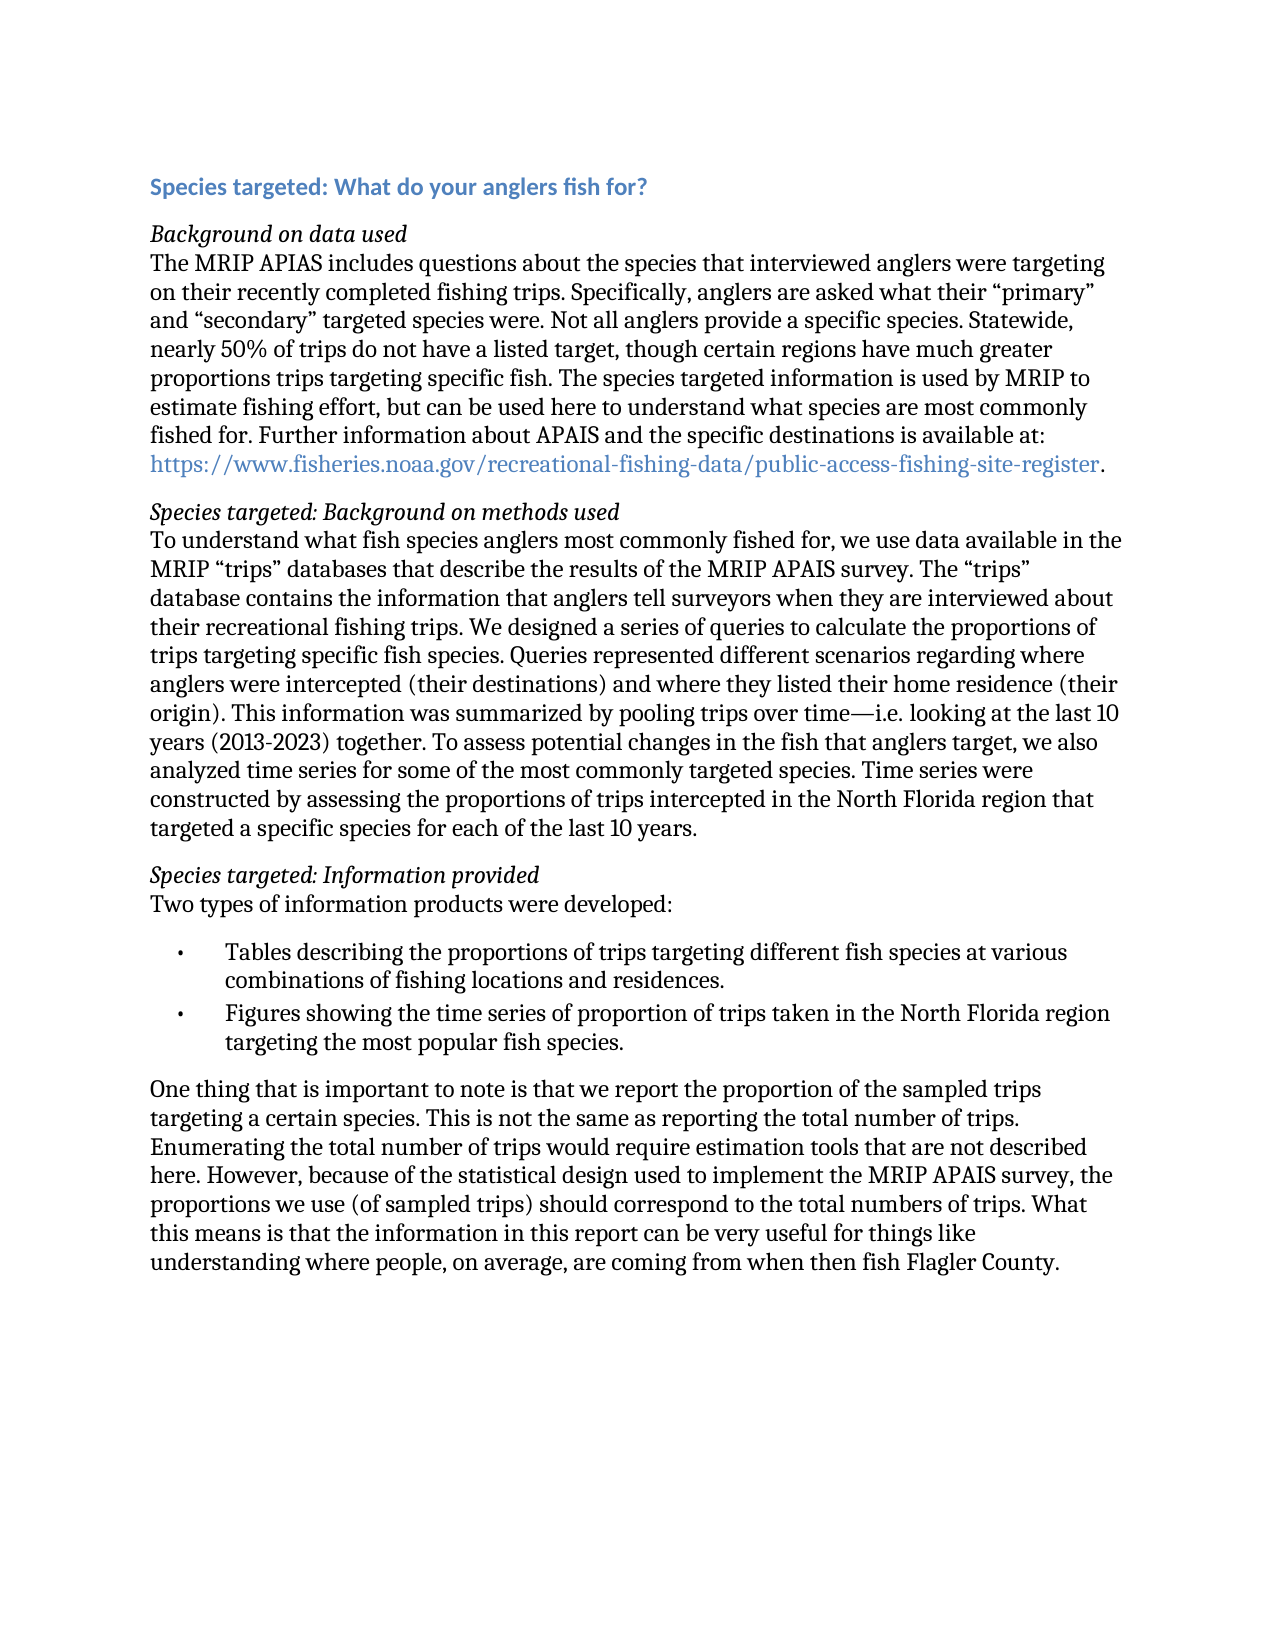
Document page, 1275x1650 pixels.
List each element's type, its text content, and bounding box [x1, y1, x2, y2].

subtitle Species targeted: What do your anglers fish for? [150, 171, 1125, 201]
list Figures showing the time series of proportion of trips taken in the North Florida region targeting the most popular fish species. [175, 999, 1125, 1056]
text Species targeted: Background on methods used To understand what fish species anglers most commonly fished for, we use data available in the MRIP “trips” databases that describe the results of the MRIP APAIS survey. The “trips” database contains the information that anglers tell surveyors when they are interviewed about their recreational fishing trips. We designed a series of queries to calculate the proportions of trips targeting specific fish species. Queries represented different scenarios regarding where anglers were intercepted (their destinations) and where they listed their home residence (their origin). This information was summarized by pooling trips over time—i.e. looking at the last 10 years (2013-2023) together. To assess potential changes in the fish that anglers target, we also analyzed time series for some of the most commonly targeted species. Time series were constructed by assessing the proportions of trips intercepted in the North Florida region that targeted a specific species for each of the last 10 years. [150, 498, 1125, 843]
text Background on data used The MRIP APIAS includes questions about the species that interviewed anglers were targeting on their recently completed fishing trips. Specifically, anglers are asked what their “primary” and “secondary” targeted species were. Not all anglers provide a specific species. Statewide, nearly 50% of trips do not have a listed target, though certain regions have much greater proportions trips targeting specific fish. The species targeted information is used by MRIP to estimate fishing effort, but can be used here to understand what species are most commonly fished for. Further information about APAIS and the specific destinations is available at: https://www.fisheries.noaa.gov/recreational-fishing-data/public-access-fishing-site-register. [150, 220, 1125, 479]
text Species targeted: Information provided Two types of information products were developed: [150, 861, 1125, 919]
list Tables describing the proportions of trips targeting different fish species at various combinations of fishing locations and residences. [175, 938, 1125, 995]
text One thing that is important to note is that we report the proportion of the sampled trips targeting a certain species. This is not the same as reporting the total number of trips. Enumerating the total number of trips would require estimation tools that are not described here. However, because of the statistical design used to implement the MRIP APAIS survey, the proportions we use (of sampled trips) should correspond to the total numbers of trips. What this means is that the information in this report can be very useful for things like understanding where people, on average, are coming from when then fish Flagler County. [150, 1075, 1125, 1276]
